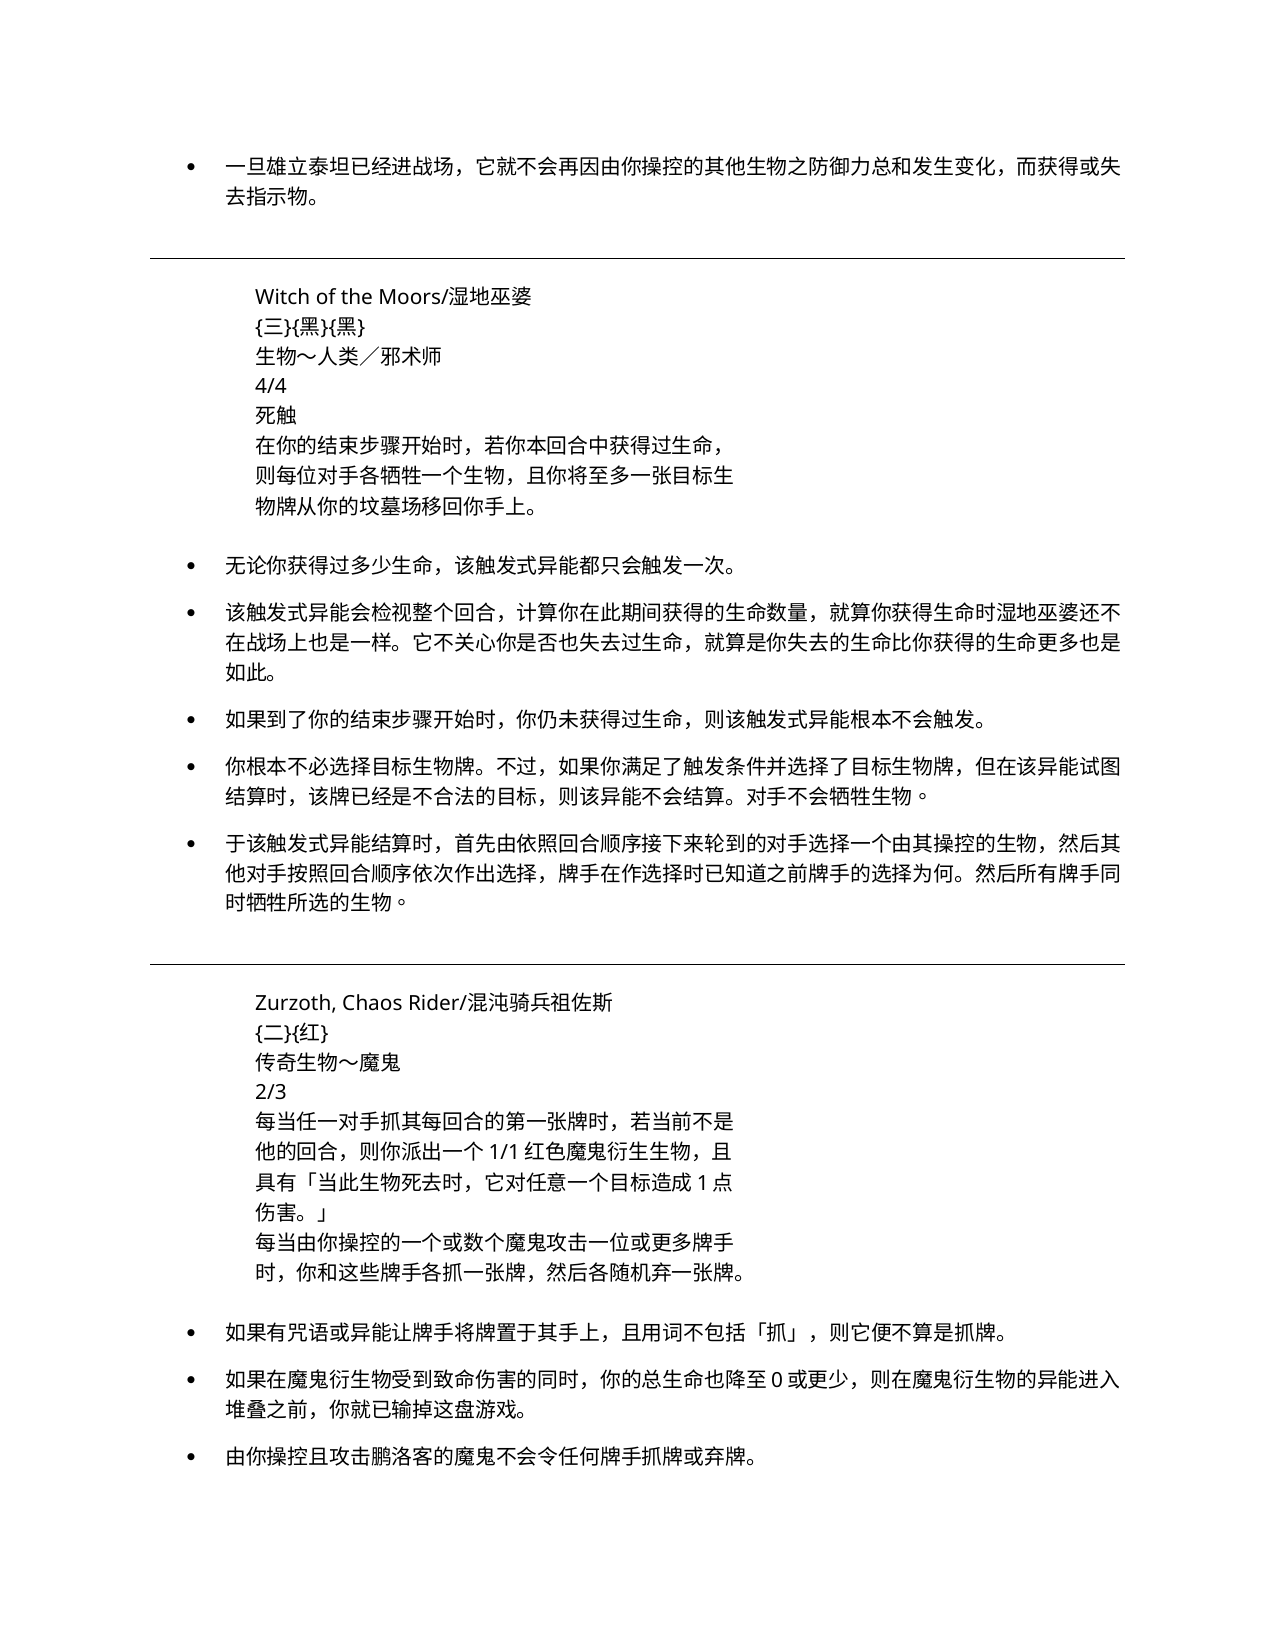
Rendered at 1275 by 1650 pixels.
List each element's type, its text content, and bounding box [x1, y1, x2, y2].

list 无论你获得过多少生命，该触发式异能都只会触发一次。 [187, 549, 1125, 579]
list 该触发式异能会检视整个回合，计算你在此期间获得的生命数量，就算你获得生命时湿地巫婆还不在战场上也是一样。它不关心你是否也失去过生命，就算是你失去的生命比你获得的生命更多也是如此。 [187, 596, 1125, 687]
list 一旦雄立泰坦已经进战场，它就不会再因由你操控的其他生物之防御力总和发生变化，而获得或失去指示物。 [187, 150, 1125, 210]
list 你根本不必选择目标生物牌。不过，如果你满足了触发条件并选择了目标生物牌，但在该异能试图结算时，该牌已经是不合法的目标，则该异能不会结算。对手不会牺牲生物。 [187, 750, 1125, 811]
list 由你操控且攻击鹏洛客的魔鬼不会令任何牌手抓牌或弃牌。 [187, 1440, 1125, 1470]
list 于该触发式异能结算时，首先由依照回合顺序接下来轮到的对手选择一个由其操控的生物，然后其他对手按照回合顺序依次作出选择，牌手在作选择时已知道之前牌手的选择为何。然后所有牌手同时牺牲所选的生物。 [187, 827, 1125, 916]
text Witch of the Moors/湿地巫婆 {三}{黑}{黑} 生物～人类／邪术师 4/4 死触 在你的结束步骤开始时，若你本回合中获得过生命，则每位对手各牺牲一个生物，且你将至多一张目标生物牌从你的坟墓场移回你手上。 [255, 280, 735, 520]
text Zurzoth, Chaos Rider/混沌骑兵祖佐斯 {二}{红} 传奇生物～魔鬼 2/3 每当任一对手抓其每回合的第一张牌时，若当前不是他的回合，则你派出一个1/1红色魔鬼衍生生物，且具有「当此生物死去时，它对任意一个目标造成1点伤害。」 每当由你操控的一个或数个魔鬼攻击一位或更多牌手时，你和这些牌手各抓一张牌，然后各随机弃一张牌。 [255, 986, 735, 1287]
list 如果有咒语或异能让牌手将牌置于其手上，且用词不包括「抓」，则它便不算是抓牌。 [187, 1316, 1125, 1346]
list 如果到了你的结束步骤开始时，你仍未获得过生命，则该触发式异能根本不会触发。 [187, 703, 1125, 734]
list 如果在魔鬼衍生物受到致命伤害的同时，你的总生命也降至0或更少，则在魔鬼衍生物的异能进入堆叠之前，你就已输掉这盘游戏。 [187, 1363, 1125, 1423]
